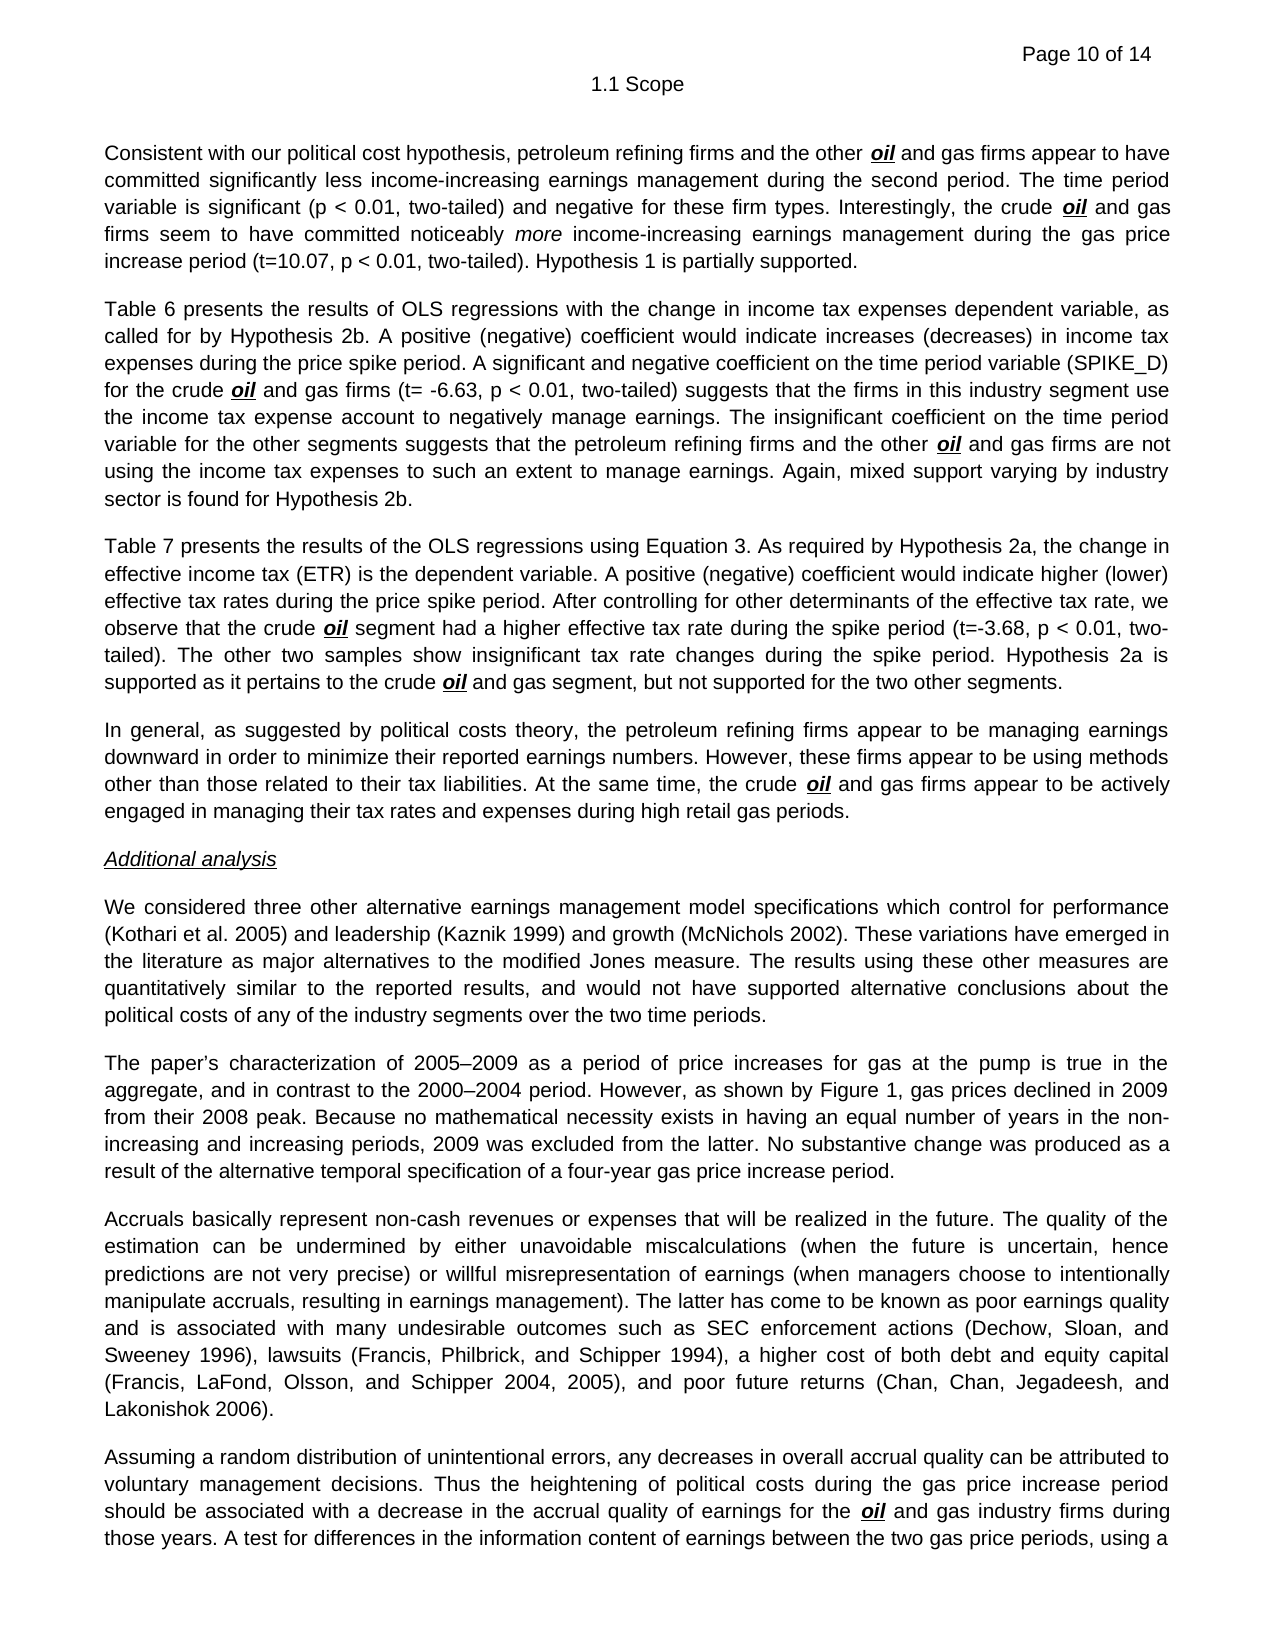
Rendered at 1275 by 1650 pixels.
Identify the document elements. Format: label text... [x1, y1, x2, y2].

text Table 6 presents the results of OLS regressions with the change in income tax expenses dependent variable, as called for by Hypothesis 2b. A positive (negative) coefficient would indicate increases (decreases) in income tax expenses during the price spike period. A significant and negative coefficient on the time period variable (SPIKE_D) for the crude oil and gas firms (t= -6.63, p < 0.01, two-tailed) suggests that the firms in this industry segment use the income tax expense account to negatively manage earnings. The insignificant coefficient on the time period variable for the other segments suggests that the petroleum refining firms and the other oil and gas firms are not using the income tax expenses to such an extent to manage earnings. Again, mixed support varying by industry sector is found for Hypothesis 2b. [104, 294, 1171, 510]
text Additional analysis [104, 844, 1171, 871]
text Table 7 presents the results of the OLS regressions using Equation 3. As required by Hypothesis 2a, the change in effective income tax (ETR) is the dependent variable. A positive (negative) coefficient would indicate higher (lower) effective tax rates during the price spike period. After controlling for other determinants of the effective tax rate, we observe that the crude oil segment had a higher effective tax rate during the spike period (t=-3.68, p < 0.01, two-tailed). The other two samples show insignificant tax rate changes during the spike period. Hypothesis 2a is supported as it pertains to the crude oil and gas segment, but not supported for the two other segments. [104, 531, 1171, 694]
text Accruals basically represent non-cash revenues or expenses that will be realized in the future. The quality of the estimation can be undermined by either unavoidable miscalculations (when the future is uncertain, hence predictions are not very precise) or willful misrepresentation of earnings (when managers choose to intentionally manipulate accruals, resulting in earnings management). The latter has come to be known as poor earnings quality and is associated with many undesirable outcomes such as SEC enforcement actions (Dechow, Sloan, and Sweeney 1996), lawsuits (Francis, Philbrick, and Schipper 1994), a higher cost of both debt and equity capital (Francis, LaFond, Olsson, and Schipper 2004, 2005), and poor future returns (Chan, Chan, Jegadeesh, and Lakonishok 2006). [104, 1204, 1171, 1421]
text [104, 1442, 1171, 1550]
text We considered three other alternative earnings management model specifications which control for performance (Kothari et al. 2005) and leadership (Kaznik 1999) and growth (McNichols 2002). These variations have emerged in the literature as major alternatives to the modified Jones measure. The results using these other measures are quantitatively similar to the reported results, and would not have supported alternative conclusions about the political costs of any of the industry segments over the two time periods. [104, 892, 1171, 1027]
text The paper’s characterization of 2005–2009 as a period of price increases for gas at the pump is true in the aggregate, and in contrast to the 2000–2004 period. However, as shown by Figure 1, gas prices declined in 2009 from their 2008 peak. Because no mathematical necessity exists in having an equal number of years in the non-increasing and increasing periods, 2009 was excluded from the latter. No substantive change was produced as a result of the alternative temporal specification of a four-year gas price increase period. [104, 1048, 1171, 1183]
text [104, 137, 1171, 273]
text In general, as suggested by political costs theory, the petroleum refining firms appear to be managing earnings downward in order to minimize their reported earnings numbers. However, these firms appear to be using methods other than those related to their tax liabilities. At the same time, the crude oil and gas firms appear to be actively engaged in managing their tax rates and expenses during high retail gas periods. [104, 714, 1171, 823]
